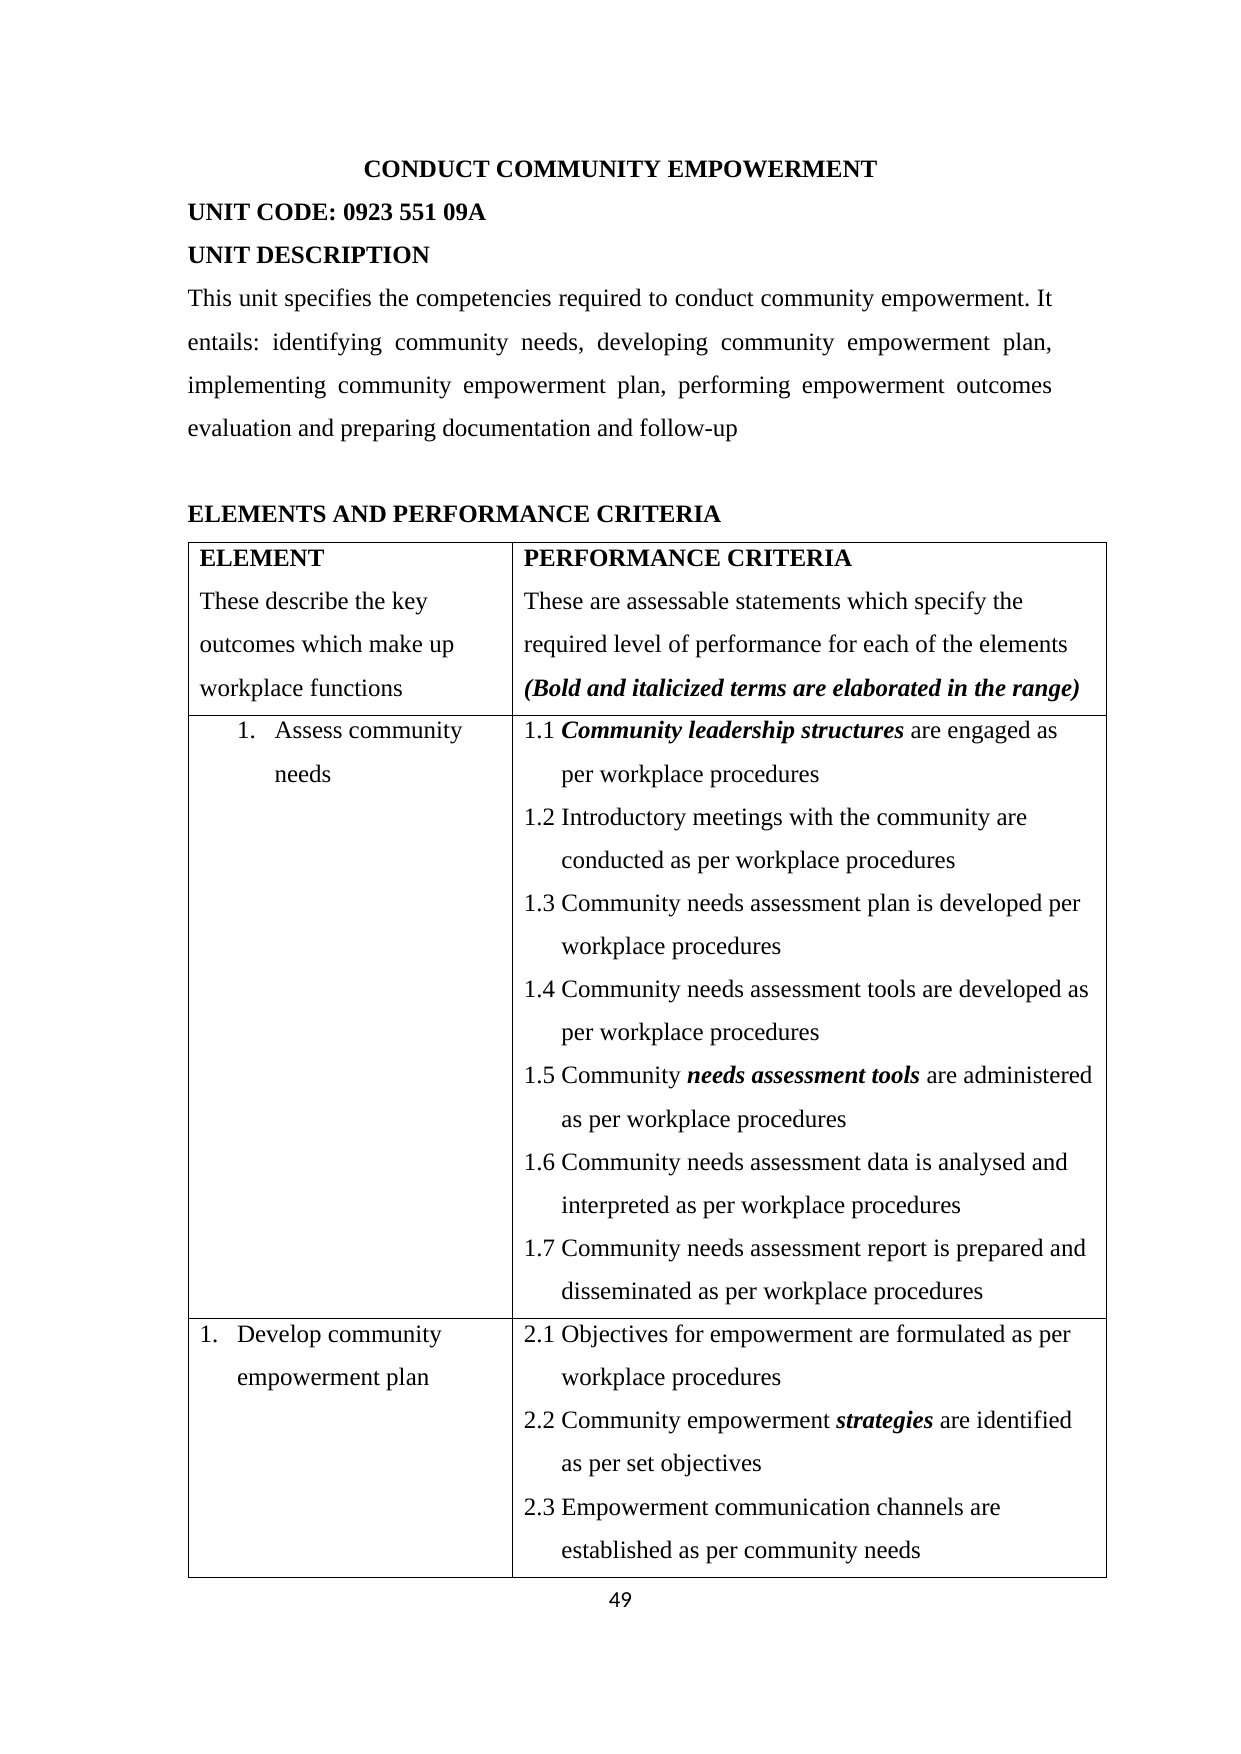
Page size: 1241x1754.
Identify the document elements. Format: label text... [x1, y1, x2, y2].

text UNIT CODE: 0923 551 09A [187, 197, 1053, 226]
table_header ELEMENT These describe the key outcomes which make up workplace functions [189, 543, 512, 714]
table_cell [189, 1319, 512, 1577]
text ELEMENTS AND PERFORMANCE CRITERIA [187, 499, 1053, 528]
text UNIT DESCRIPTION [187, 240, 1053, 269]
table_cell Assess community needs [189, 716, 512, 1318]
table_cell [513, 1319, 1106, 1577]
table_header PERFORMANCE CRITERIA These are assessable statements which specify the required level of performance for each of the elements (Bold and italicized terms are elaborated in the range) [513, 543, 1106, 714]
table_cell Community leadership structures are engaged as per workplace procedures Introductory meetings with the community are conducted as per workplace procedures Community needs assessment plan is developed per workplace procedures Community needs assessment tools are developed as per workplace procedures Community needs assessment tools are administered as per workplace procedures Community needs assessment data is analysed and interpreted as per workplace procedures Community needs assessment report is prepared and disseminated as per workplace procedures [513, 716, 1106, 1318]
subtitle CONDUCT COMMUNITY EMPOWERMENT [187, 154, 1053, 183]
text This unit specifies the competencies required to conduct community empowerment. It entails: identifying community needs, developing community empowerment plan, implementing community empowerment plan, performing empowerment outcomes evaluation and preparing documentation and follow-up [187, 283, 1053, 442]
